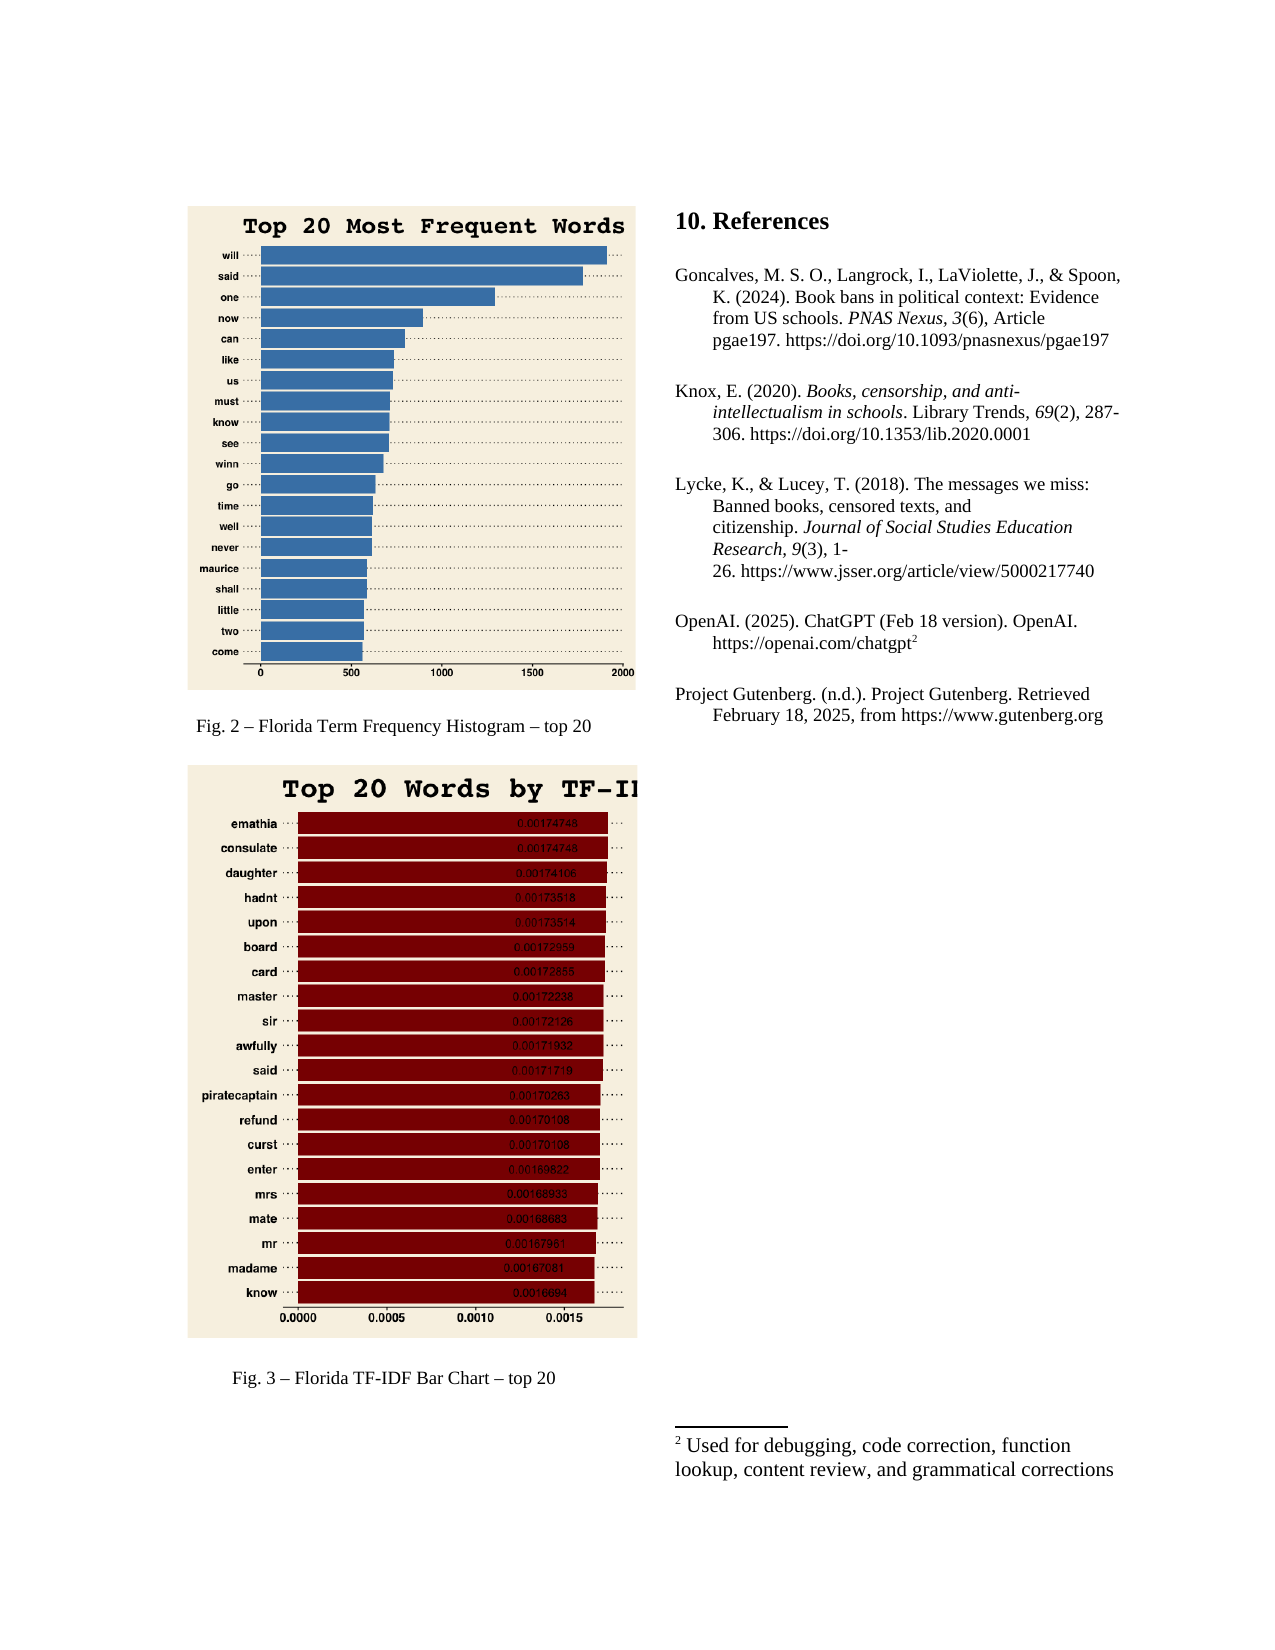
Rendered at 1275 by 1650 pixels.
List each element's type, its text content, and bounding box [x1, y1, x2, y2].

picture [187, 765, 638, 1338]
text OpenAI. (2025). ChatGPT (Feb 18 version). OpenAI. https://openai.com/chatgpt [675, 610, 1125, 653]
text Fig. 3 – Florida TF-IDF Bar Chart – top 20 [150, 1367, 600, 1389]
text Fig. 2 – Florida Term Frequency Histogram – top 20 [150, 715, 600, 737]
text Goncalves, M. S. O., Langrock, I., LaViolette, J., & Spoon, K. (2024). Book bans in political context: Evidence from US schools. PNAS Nexus, 3(6), Article pgae197. https://doi.org/10.1093/pnasnexus/pgae197 [675, 264, 1125, 350]
text Project Gutenberg. (n.d.). Project Gutenberg. Retrieved February 18, 2025, from https://www.gutenberg.org [675, 683, 1125, 726]
picture [187, 206, 636, 690]
text Lycke, K., & Lucey, T. (2018). The messages we miss: Banned books, censored texts, and citizenship. Journal of Social Studies Education Research, 9(3), 1-26. https://www.jsser.org/article/view/5000217740 [675, 473, 1125, 581]
text Knox, E. (2020). Books, censorship, and anti-intellectualism in schools. Library Trends, 69(2), 287-306. https://doi.org/10.1353/lib.2020.0001 [675, 379, 1125, 444]
subtitle 10. References [675, 206, 1125, 235]
